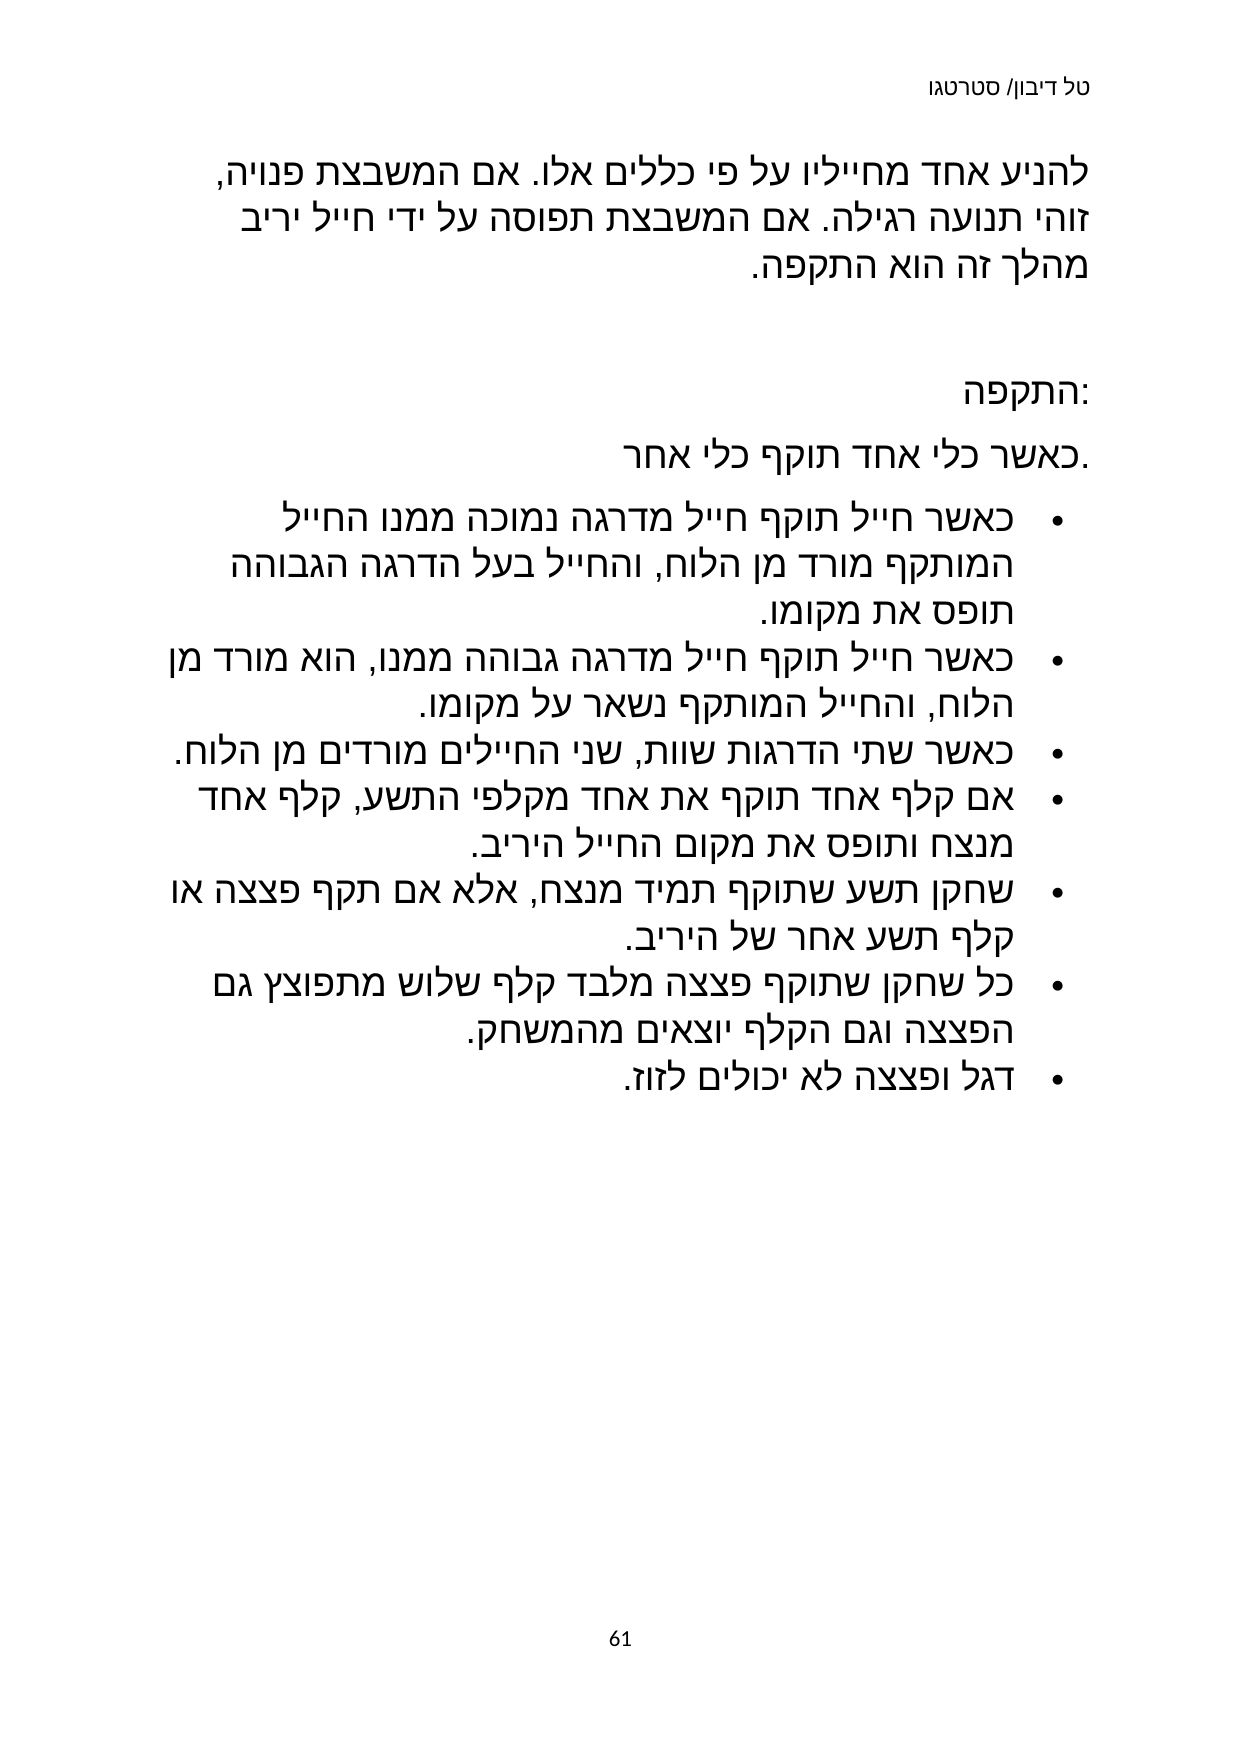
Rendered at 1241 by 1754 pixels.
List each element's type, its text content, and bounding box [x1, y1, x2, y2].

text כאשר כלי אחד תוקף כלי אחר. [150, 433, 1090, 476]
list כאשר שתי הדרגות שוות, שני החיילים מורדים מן הלוח. [150, 729, 1053, 772]
list כאשר חייל תוקף חייל מדרגה גבוהה ממנו, הוא מורד מן הלוח, והחייל המותקף נשאר על מקומו. [150, 636, 1053, 725]
list דגל ופצצה לא יכולים לזוז. [150, 1055, 1053, 1098]
list אם קלף אחד תוקף את אחד מקלפי התשע, קלף אחד מנצח ותופס את מקום החייל היריב. [150, 775, 1053, 865]
list כאשר חייל תוקף חייל מדרגה נמוכה ממנו החייל המותקף מורד מן הלוח, והחייל בעל הדרגה הגבוהה תופס את מקומו. [150, 496, 1053, 632]
list שחקן תשע שתוקף תמיד מנצח, אלא אם תקף פצצה או קלף תשע אחר של היריב. [150, 868, 1053, 958]
text התקפה: [150, 369, 1090, 413]
list כל שחקן שתוקף פצצה מלבד קלף שלוש מתפוצץ גם הפצצה וגם הקלף יוצאים מהמשחק. [150, 962, 1053, 1051]
